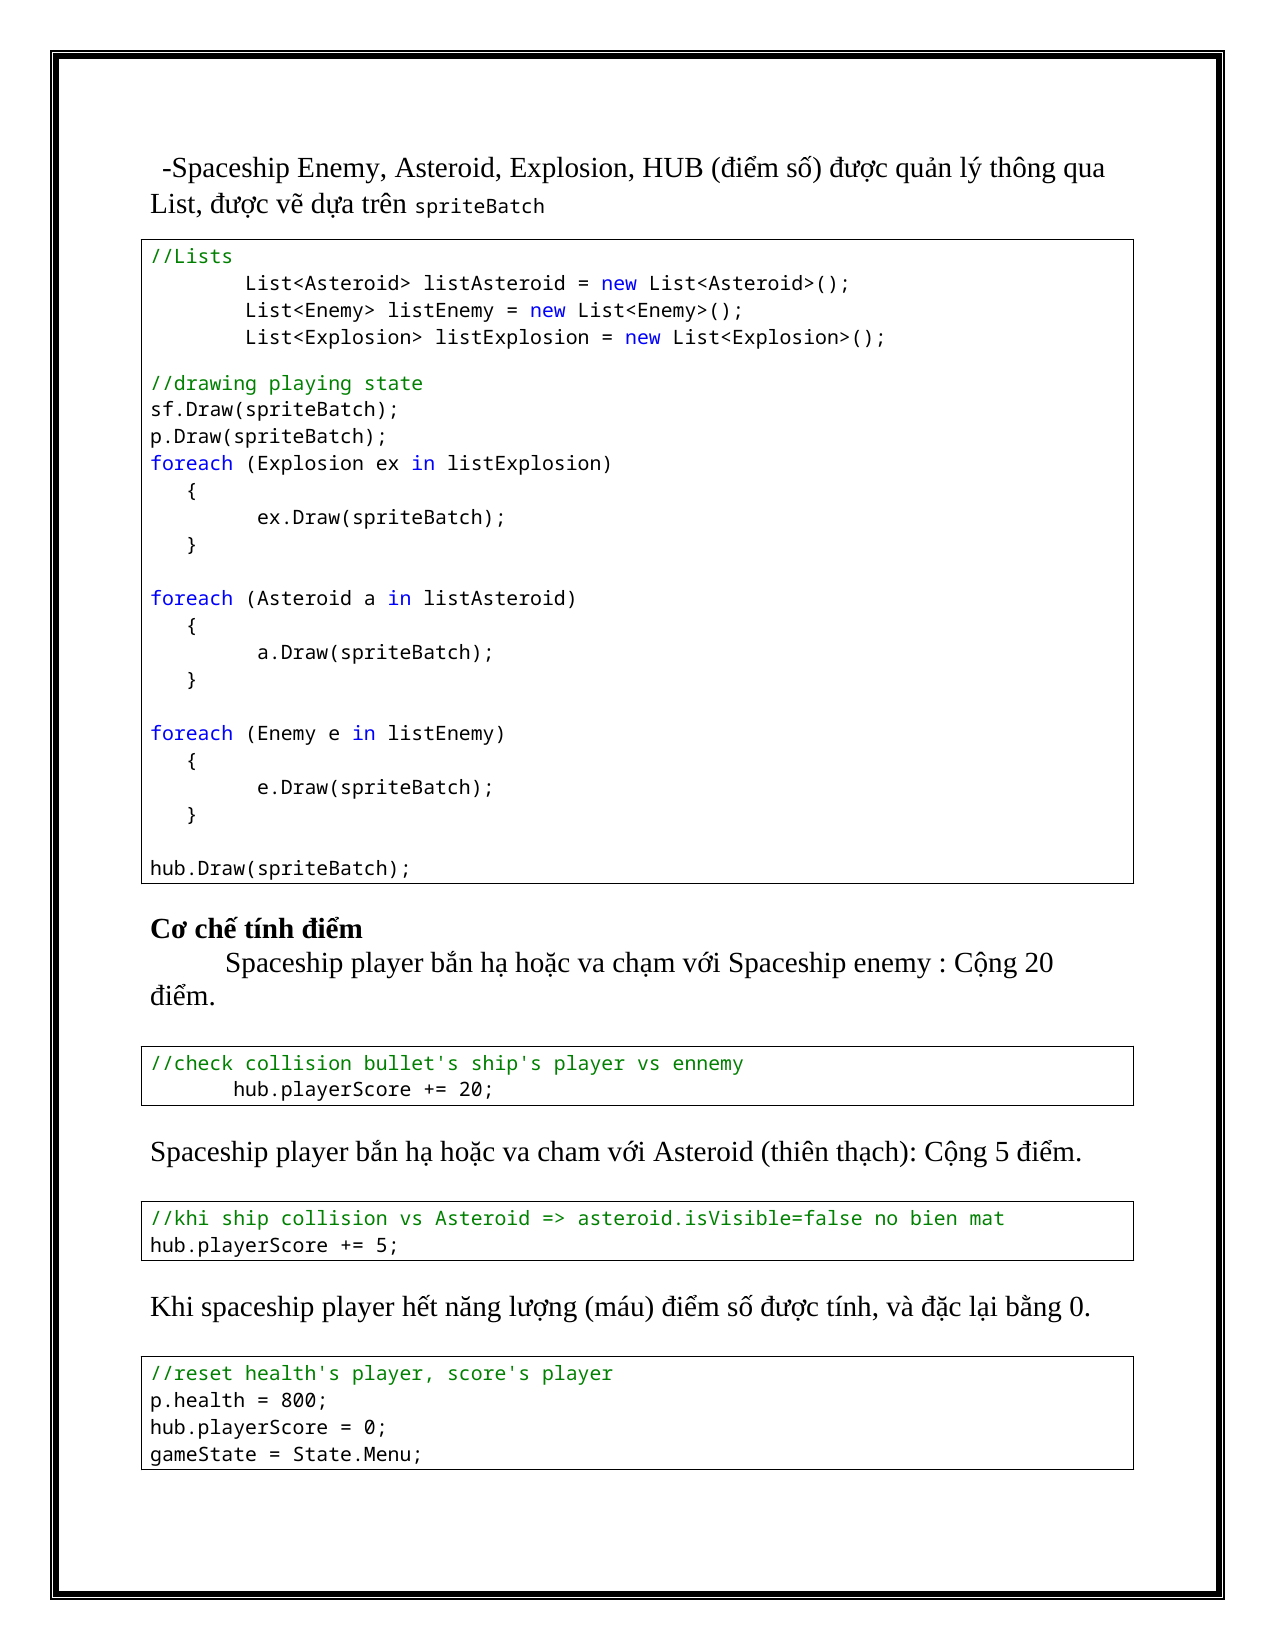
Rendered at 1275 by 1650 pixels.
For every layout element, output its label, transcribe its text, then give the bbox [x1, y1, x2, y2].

text Spaceship player bắn hạ hoặc va cham với Asteroid (thiên thạch): Cộng 5 điểm. [150, 1134, 1125, 1167]
text hub.playerScore = 0; [150, 1413, 1125, 1437]
text //Lists [142, 240, 1133, 269]
text { [150, 746, 1125, 773]
text Khi spaceship player hết năng lượng (máu) điểm số được tính, và đặc lại bằng 0. [150, 1289, 1125, 1323]
text { [150, 612, 1125, 638]
text foreach (Asteroid a in listAsteroid) [150, 584, 1125, 612]
text } [150, 531, 1125, 558]
text gameState = State.Menu; [142, 1437, 1133, 1469]
text ex.Draw(spriteBatch); [150, 504, 1125, 531]
text //reset health's player, score's player [142, 1357, 1133, 1386]
text hub.playerScore += 5; [142, 1228, 1133, 1260]
text //khi ship collision vs Asteroid => asteroid.isVisible=false no bien mat [142, 1202, 1133, 1228]
text p.Draw(spriteBatch); [150, 423, 1125, 450]
text Cơ chế tính điểm [150, 911, 1125, 945]
text foreach (Explosion ex in listExplosion) [150, 450, 1125, 477]
text -Spaceship Enemy, Asteroid, Explosion, HUB (điểm số) được quản lý thông qua List, được vẽ dựa trên spriteBatch [150, 150, 1125, 220]
text List<Enemy> listEnemy = new List<Enemy>(); [150, 296, 1125, 323]
text } [150, 666, 1125, 692]
text hub.playerScore += 20; [142, 1073, 1133, 1105]
text a.Draw(spriteBatch); [150, 638, 1125, 666]
text List<Asteroid> listAsteroid = new List<Asteroid>(); [150, 269, 1125, 296]
text e.Draw(spriteBatch); [150, 773, 1125, 800]
text //drawing playing state [142, 366, 1133, 396]
text sf.Draw(spriteBatch); [150, 396, 1125, 423]
text p.health = 800; [150, 1386, 1125, 1413]
text { [150, 477, 1125, 504]
text } [150, 800, 1125, 827]
text Spaceship player bắn hạ hoặc va chạm với Spaceship enemy : Cộng 20 điểm. [150, 945, 1125, 1012]
text //check collision bullet's ship's player vs ennemy [142, 1047, 1133, 1073]
text foreach (Enemy e in listEnemy) [150, 719, 1125, 746]
text List<Explosion> listExplosion = new List<Explosion>(); [150, 323, 1125, 350]
text hub.Draw(spriteBatch); [142, 851, 1133, 883]
